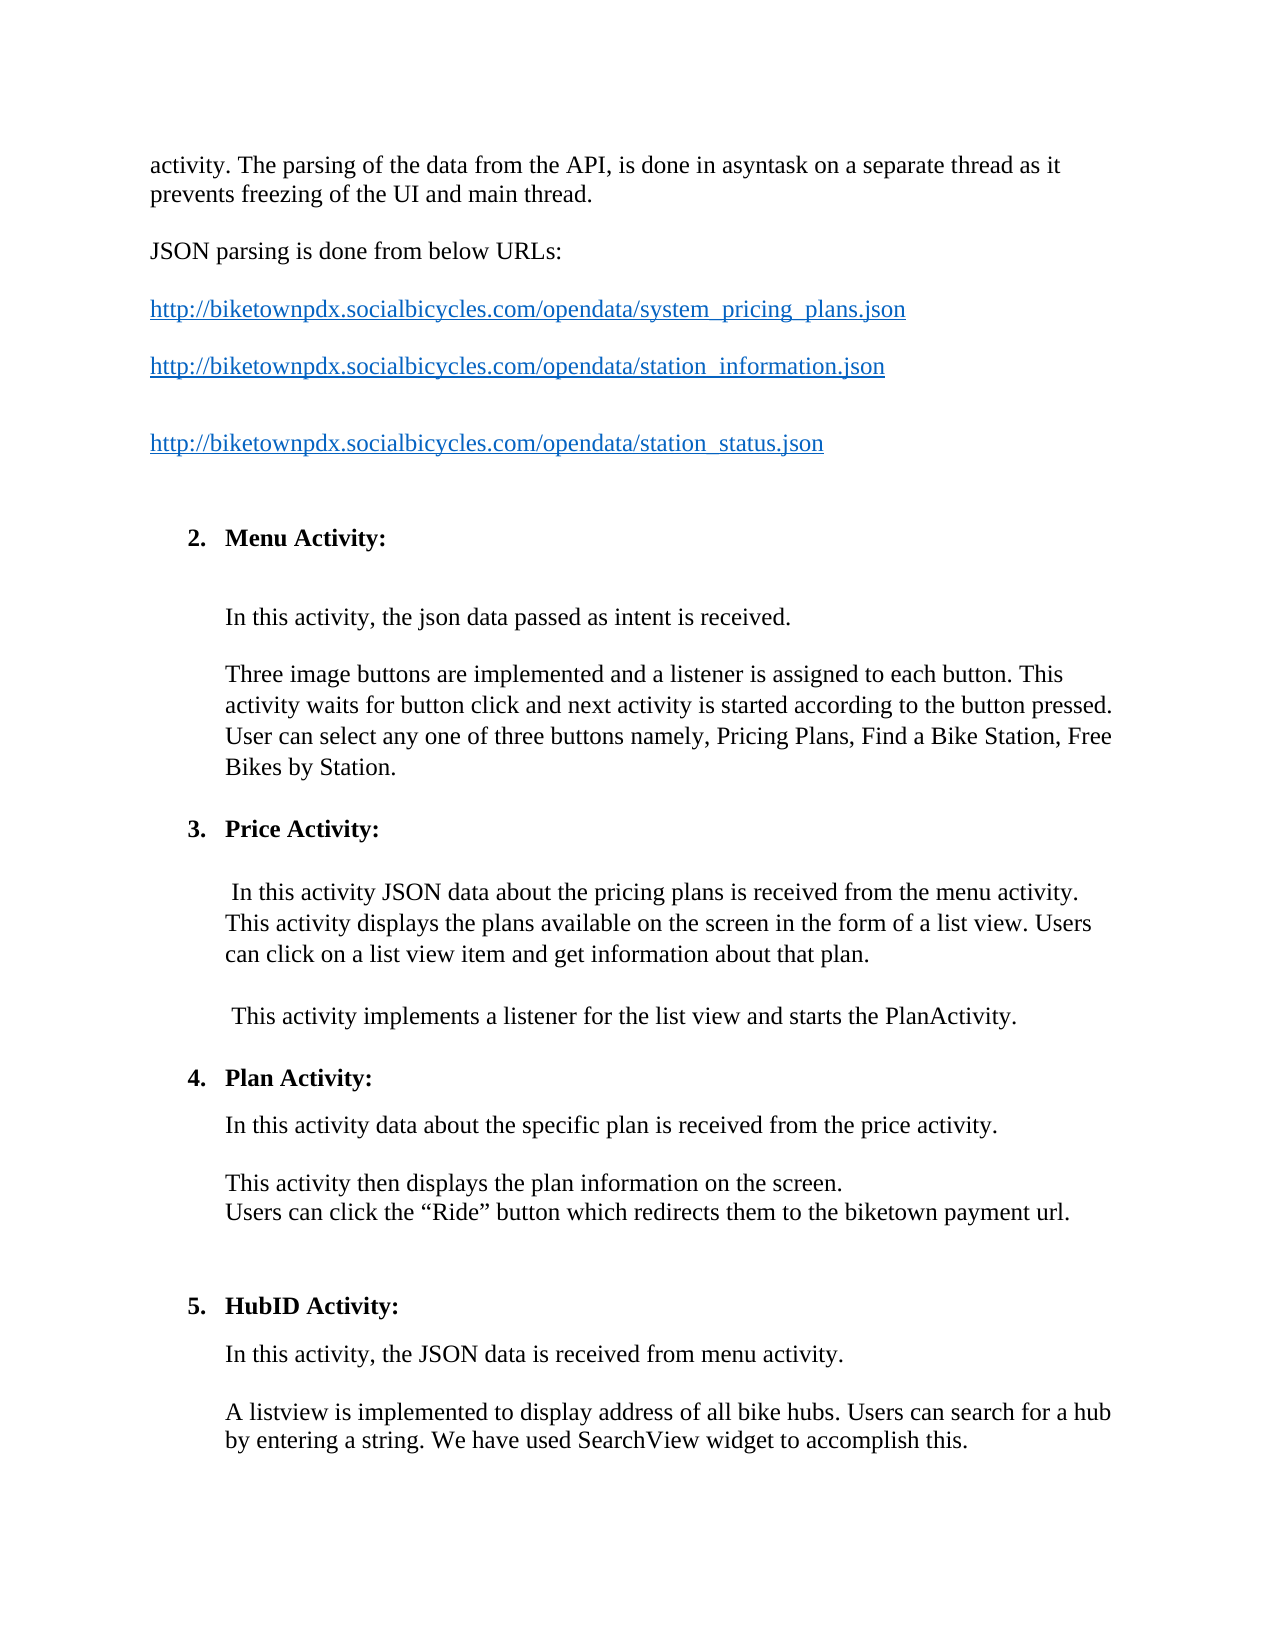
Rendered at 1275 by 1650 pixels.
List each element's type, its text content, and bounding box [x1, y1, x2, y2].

text http://biketownpdx.socialbicycles.com/opendata/system_pricing_plans.json [150, 294, 1125, 322]
list Plan Activity: [187, 1063, 1125, 1092]
text In this activity data about the specific plan is received from the price activity. [225, 1111, 1125, 1139]
list Users can click the “Ride” button which redirects them to the biketown payment url. [225, 1197, 1125, 1226]
text A listview is implemented to display address of all bike hubs. Users can search for a hub by entering a string. We have used SearchView widget to accomplish this. [225, 1397, 1125, 1454]
list Price Activity: [187, 814, 1125, 843]
list In this activity JSON data about the pricing plans is received from the menu activity. This activity displays the plans available on the screen in the form of a list view. Users can click on a list view item and get information about that plan. [225, 877, 1125, 967]
list This activity implements a listener for the list view and starts the PlanActivity. [225, 1001, 1125, 1029]
text This activity then displays the plan information on the screen. [225, 1168, 1125, 1197]
text In this activity, the JSON data is received from menu activity. [225, 1339, 1125, 1368]
text In this activity, the json data passed as intent is received. [150, 602, 1125, 631]
text http://biketownpdx.socialbicycles.com/opendata/station_status.json [150, 428, 1125, 456]
text http://biketownpdx.socialbicycles.com/opendata/station_information.json [150, 351, 1125, 380]
text JSON parsing is done from below URLs: [150, 236, 1125, 265]
list Three image buttons are implemented and a listener is assigned to each button. This activity waits for button click and next activity is started according to the button pressed. User can select any one of three buttons namely, Pricing Plans, Find a Bike Station, Free Bikes by Station. [225, 659, 1125, 781]
list Menu Activity: [187, 523, 1125, 552]
list HubID Activity: [187, 1291, 1125, 1320]
